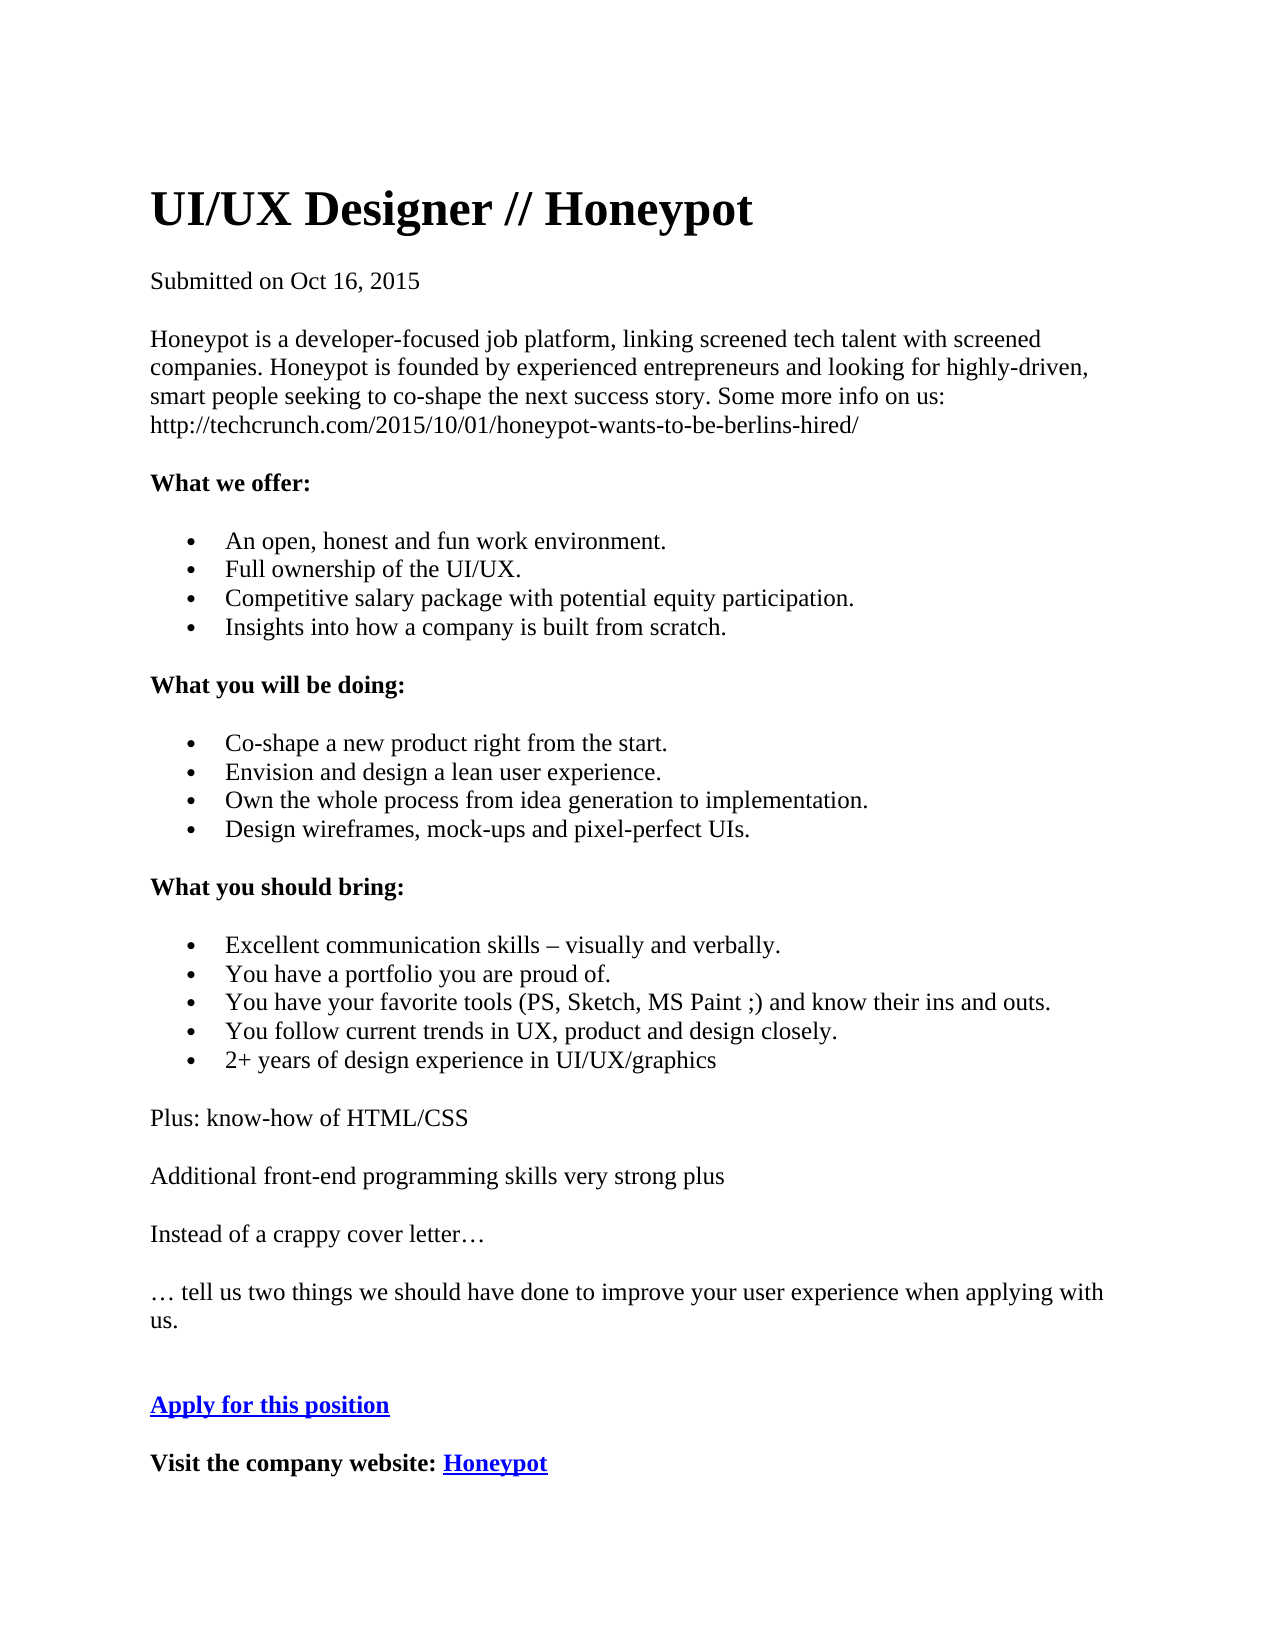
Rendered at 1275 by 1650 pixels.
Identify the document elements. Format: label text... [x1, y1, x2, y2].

text Apply for this position [150, 1390, 1125, 1419]
text Visit the company website: Honeypot [150, 1448, 1125, 1477]
text What you will be doing: [150, 670, 1125, 699]
text What we offer: [150, 468, 1125, 497]
list You have your favorite tools (PS, Sketch, MS Paint ;) and know their ins and outs. [187, 987, 1125, 1016]
text Additional front-end programming skills very strong plus [150, 1161, 1125, 1189]
text Instead of a crappy cover letter… [150, 1219, 1125, 1247]
list An open, honest and fun work environment. [187, 526, 1125, 554]
list You have a portfolio you are proud of. [187, 959, 1125, 987]
list Envision and design a lean user experience. [187, 757, 1125, 785]
list Full ownership of the UI/UX. [187, 554, 1125, 583]
list Competitive salary package with potential equity participation. [187, 583, 1125, 612]
list Insights into how a company is built from scratch. [187, 612, 1125, 641]
text Plus: know-how of HTML/CSS [150, 1103, 1125, 1132]
list Co-shape a new product right from the start. [187, 728, 1125, 757]
list Own the whole process from idea generation to implementation. [187, 785, 1125, 814]
text Submitted on Oct 16, 2015 [150, 266, 1125, 294]
text What you should bring: [150, 872, 1125, 901]
list You follow current trends in UX, product and design closely. [187, 1016, 1125, 1045]
text UI/UX Designer // Honeypot [150, 179, 1125, 237]
list Design wireframes, mock-ups and pixel-perfect UIs. [187, 814, 1125, 843]
list Excellent communication skills – visually and verbally. [187, 930, 1125, 959]
text Honeypot is a developer-focused job platform, linking screened tech talent with screened companies. Honeypot is founded by experienced entrepreneurs and looking for highly-driven, smart people seeking to co-shape the next success story. Some more info on us: http://techcrunch.com/2015/10/01/honeypot-wants-to-be-berlins-hired/ [150, 324, 1125, 439]
text … tell us two things we should have done to improve your user experience when applying with us. [150, 1277, 1125, 1334]
list 2+ years of design experience in UI/UX/graphics [187, 1045, 1125, 1074]
